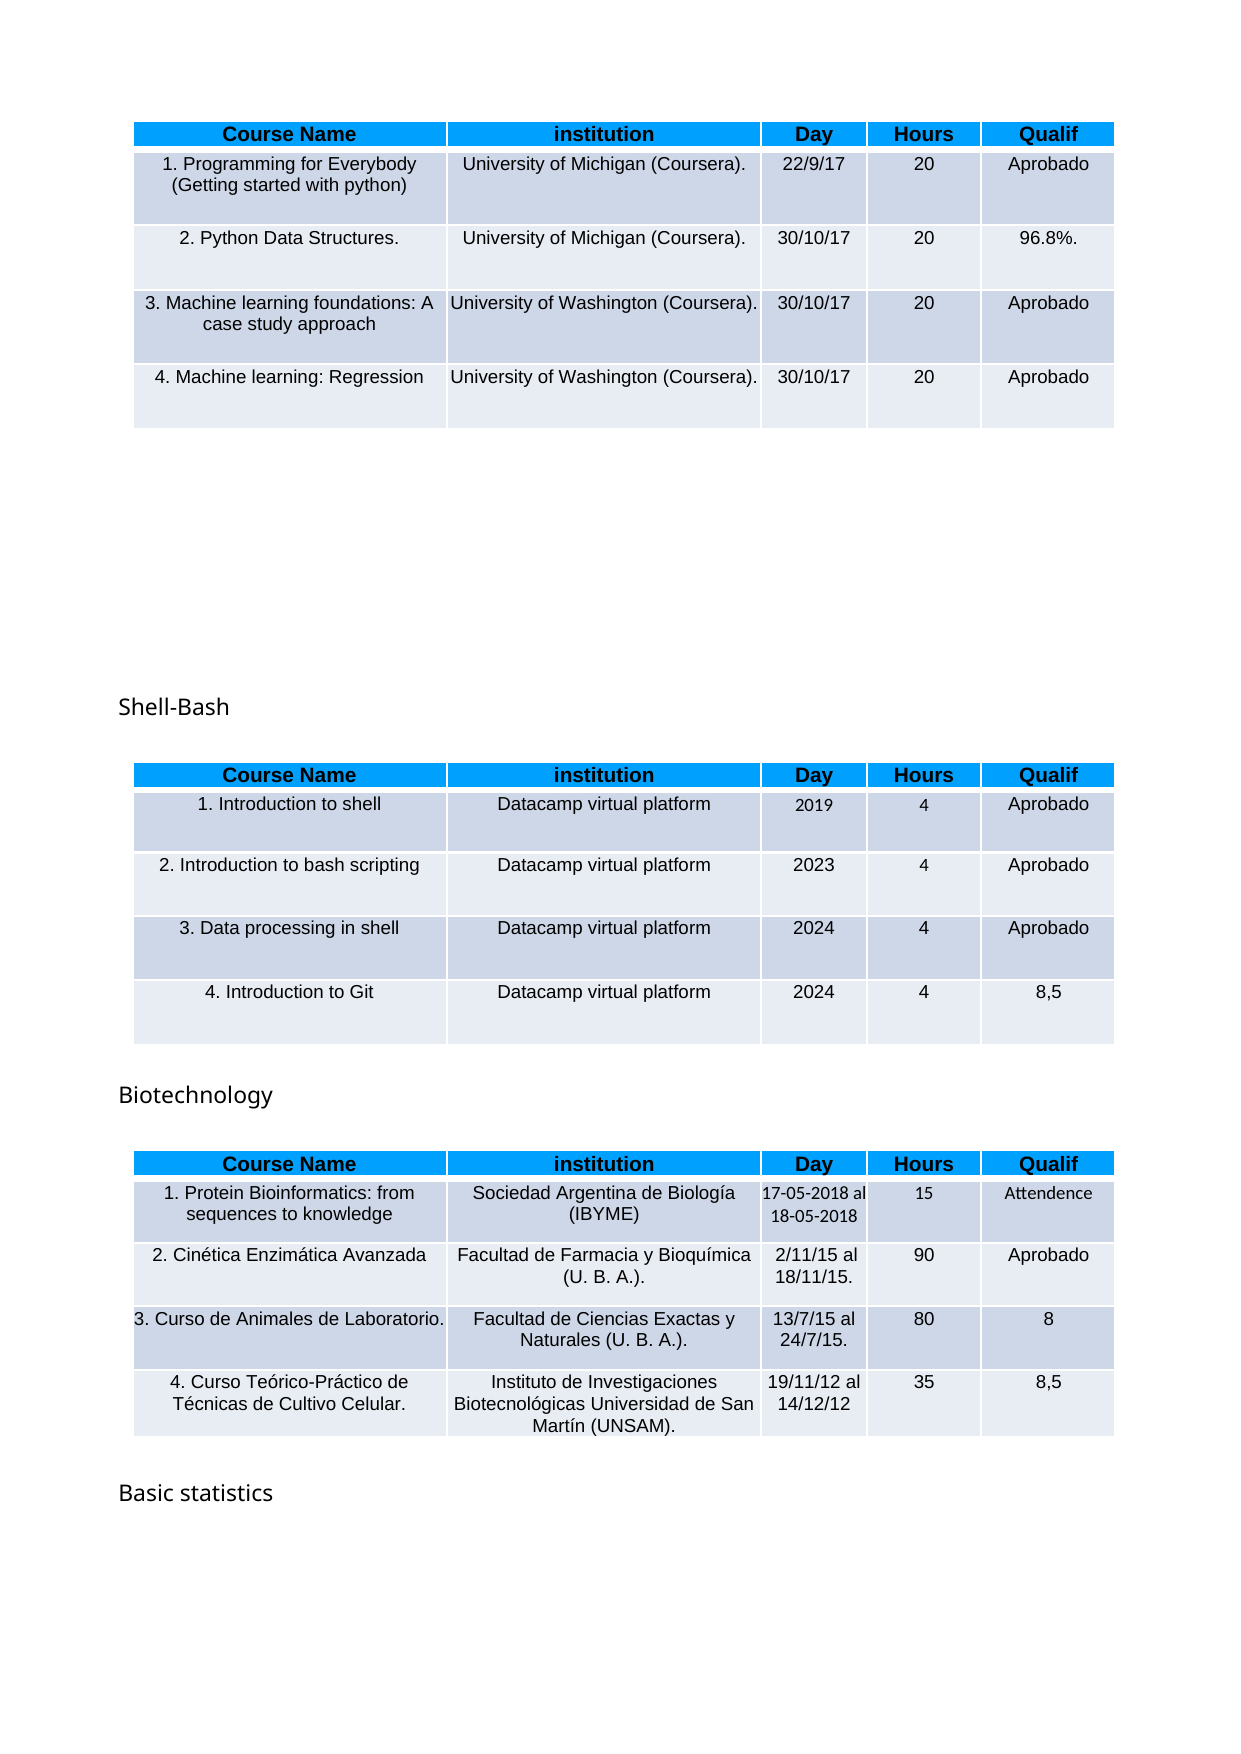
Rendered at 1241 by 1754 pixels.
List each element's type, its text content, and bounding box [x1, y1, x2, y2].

table_cell 4 [868, 854, 980, 915]
table_cell 4 [868, 793, 980, 851]
table_header Day [762, 763, 866, 787]
table_cell 17-05-2018 al 18-05-2018 [762, 1182, 866, 1242]
table_header Course Name [134, 763, 446, 787]
table_cell 2. Cinética Enzimática Avanzada [134, 1244, 446, 1305]
table_cell Datacamp virtual platform [448, 981, 760, 1044]
table_cell 2023 [762, 854, 866, 915]
table_cell University of Michigan (Coursera). [448, 226, 760, 289]
table_cell 30/10/17 [762, 365, 866, 428]
table_cell Aprobado [982, 793, 1114, 851]
table_cell Aprobado [982, 291, 1114, 363]
table_cell 8,5 [982, 981, 1114, 1044]
table_cell Aprobado [982, 365, 1114, 428]
table_cell Facultad de Ciencias Exactas y Naturales (U. B. A.). [448, 1307, 760, 1369]
table_cell University of Washington (Coursera). [448, 291, 760, 363]
text Basic statistics [118, 1477, 1122, 1508]
table_cell 2. Python Data Structures. [134, 226, 446, 289]
table_cell 1. Programming for Everybody (Getting started with python) [134, 153, 446, 224]
table_cell 22/9/17 [762, 153, 866, 224]
table_header Day [762, 1151, 866, 1175]
table_header Course Name [134, 122, 446, 146]
table_cell 4. Machine learning: Regression [134, 365, 446, 428]
table_cell Datacamp virtual platform [448, 793, 760, 851]
table_cell 15 [868, 1182, 980, 1242]
table_cell 96.8%. [982, 226, 1114, 289]
table_cell 35 [868, 1371, 980, 1436]
table_cell Aprobado [982, 917, 1114, 979]
table_cell 4. Introduction to Git [134, 981, 446, 1044]
table_cell Attendence [982, 1182, 1114, 1242]
table_cell 8,5 [982, 1371, 1114, 1436]
table_cell Aprobado [982, 854, 1114, 915]
table_header Qualif [982, 763, 1114, 787]
table_cell 20 [868, 291, 980, 363]
text Shell-Bash [118, 691, 1122, 722]
table_cell 3. Machine learning foundations: A case study approach [134, 291, 446, 363]
table_header institution [448, 1151, 760, 1175]
table_header Hours [868, 763, 980, 787]
table_cell 30/10/17 [762, 226, 866, 289]
table_header Qualif [982, 122, 1114, 146]
table_cell 20 [868, 153, 980, 224]
table_cell 4. Curso Teórico-Práctico de Técnicas de Cultivo Celular. [134, 1371, 446, 1436]
table_cell 3. Curso de Animales de Laboratorio. [134, 1307, 446, 1369]
table_header Course Name [134, 1151, 446, 1175]
table_cell Facultad de Farmacia y Bioquímica (U. B. A.). [448, 1244, 760, 1305]
table_header Day [762, 122, 866, 146]
table_header institution [448, 122, 760, 146]
table_cell Instituto de Investigaciones Biotecnológicas Universidad de San Martín (UNSAM). [448, 1371, 760, 1436]
text Biotechnology [118, 1079, 1122, 1110]
table_cell 8 [982, 1307, 1114, 1369]
table_cell 20 [868, 226, 980, 289]
table_header Qualif [982, 1151, 1114, 1175]
table_cell Aprobado [982, 1244, 1114, 1305]
table_cell 2024 [762, 917, 866, 979]
table_cell 4 [868, 981, 980, 1044]
table_cell University of Michigan (Coursera). [448, 153, 760, 224]
table_header institution [448, 763, 760, 787]
table_cell 2/11/15 al 18/11/15. [762, 1244, 866, 1305]
table_header Hours [868, 122, 980, 146]
table_cell 1. Introduction to shell [134, 793, 446, 851]
table_cell Datacamp virtual platform [448, 854, 760, 915]
table_cell 80 [868, 1307, 980, 1369]
table_cell Datacamp virtual platform [448, 917, 760, 979]
table_cell 4 [868, 917, 980, 979]
table_cell University of Washington (Coursera). [448, 365, 760, 428]
table_cell Sociedad Argentina de Biología (IBYME) [448, 1182, 760, 1242]
table_cell 20 [868, 365, 980, 428]
table_cell 2. Introduction to bash scripting [134, 854, 446, 915]
table_cell 2019 [762, 793, 866, 851]
table_cell 19/11/12 al 14/12/12 [762, 1371, 866, 1436]
table_cell 3. Data processing in shell [134, 917, 446, 979]
table_cell 90 [868, 1244, 980, 1305]
table_cell 13/7/15 al 24/7/15. [762, 1307, 866, 1369]
table_cell 30/10/17 [762, 291, 866, 363]
table_cell Aprobado [982, 153, 1114, 224]
table_cell 1. Protein Bioinformatics: from sequences to knowledge [134, 1182, 446, 1242]
table_cell 2024 [762, 981, 866, 1044]
table_header Hours [868, 1151, 980, 1175]
